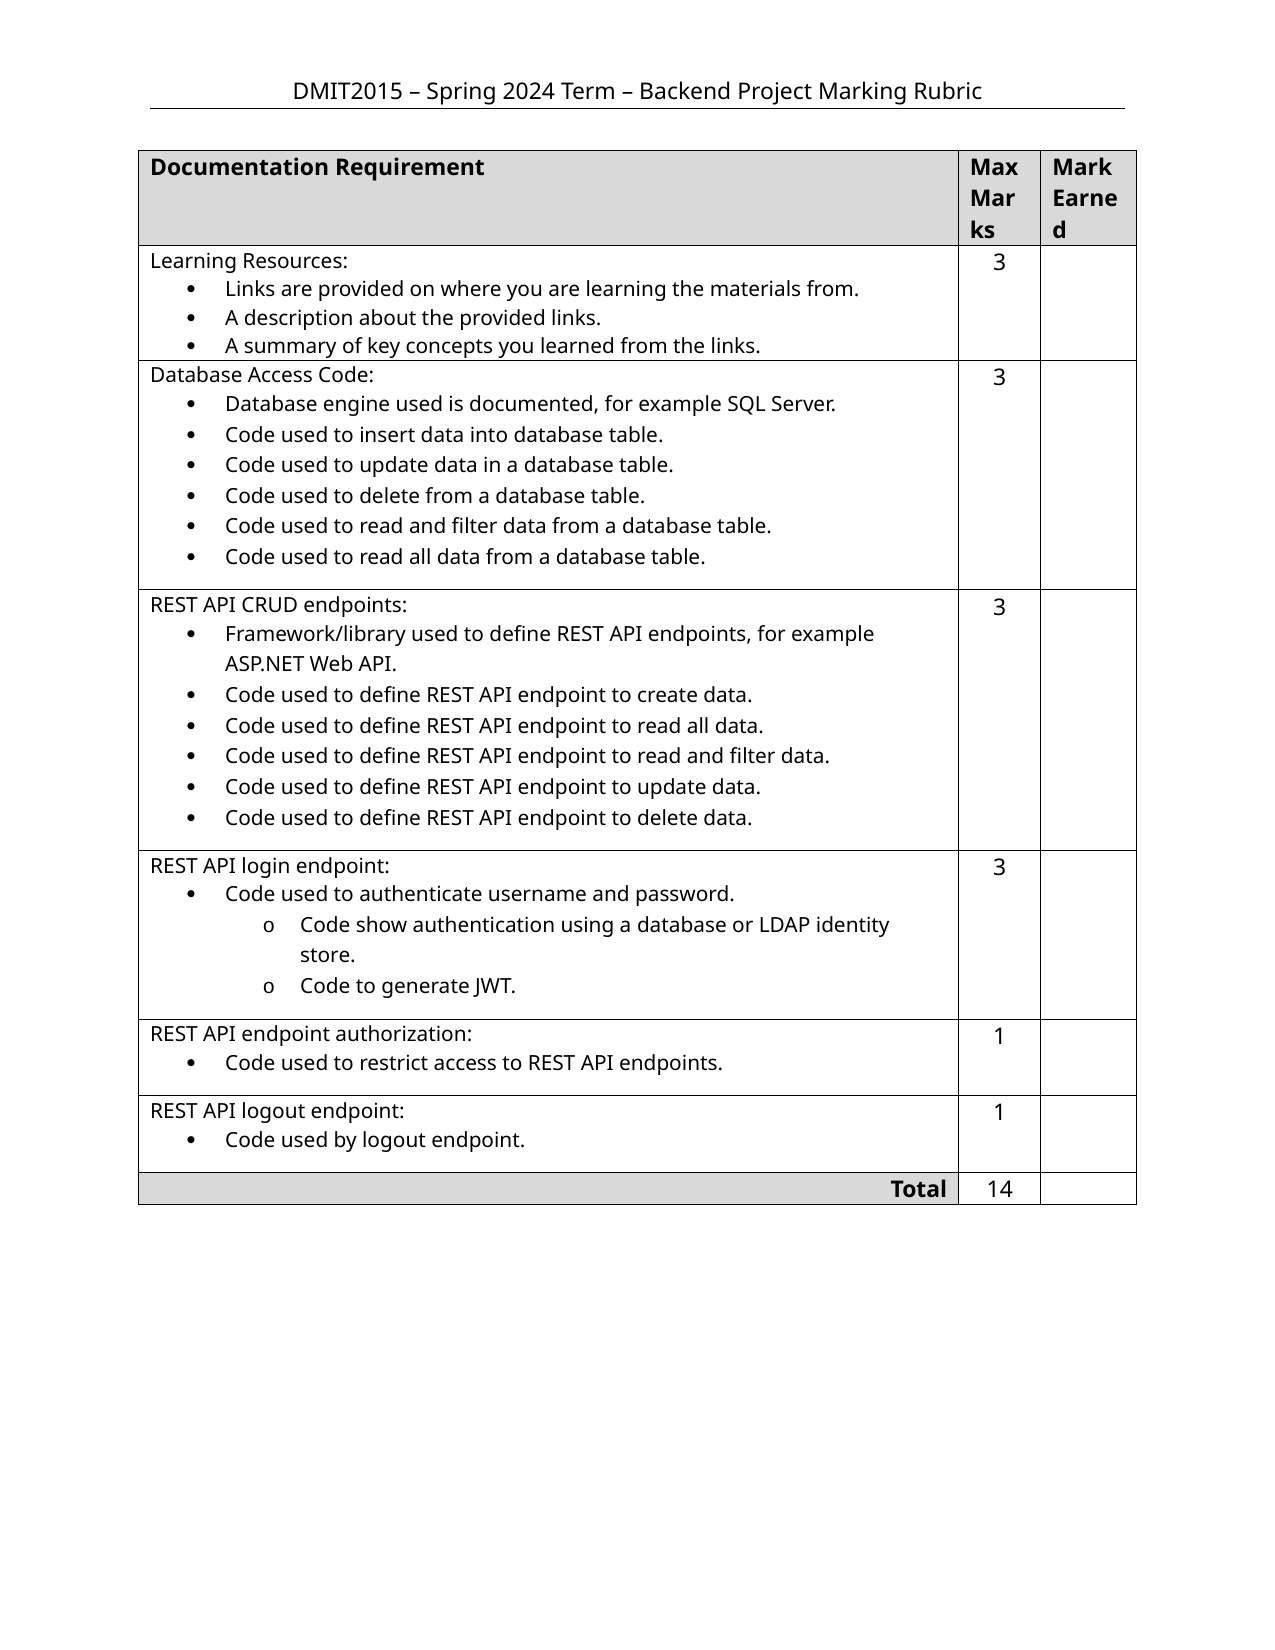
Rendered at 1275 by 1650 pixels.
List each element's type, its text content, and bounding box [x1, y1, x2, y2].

table_cell Total [139, 1173, 958, 1204]
table_cell 3 [959, 851, 1040, 1018]
table_header Mark Earned [1041, 151, 1136, 245]
table_cell [1041, 851, 1136, 1018]
table_header Documentation Requirement [139, 151, 958, 245]
table_cell 1 [959, 1096, 1040, 1172]
table_cell REST API CRUD endpoints: Framework/library used to define REST API endpoints, for example ASP.NET Web API. Code used to define REST API endpoint to create data. Code used to define REST API endpoint to read all data. Code used to define REST API endpoint to read and filter data. Code used to define REST API endpoint to update data. Code used to define REST API endpoint to delete data. [139, 590, 958, 850]
table_header Max Marks [959, 151, 1040, 245]
table_cell 3 [959, 590, 1040, 850]
table_cell 3 [959, 361, 1040, 589]
table_cell REST API logout endpoint: Code used by logout endpoint. [139, 1096, 958, 1172]
table_cell [1041, 1020, 1136, 1095]
table_cell [1041, 1173, 1136, 1204]
table_cell REST API endpoint authorization: Code used to restrict access to REST API endpoints. [139, 1020, 958, 1095]
table_cell [1041, 590, 1136, 850]
table_cell 1 [959, 1020, 1040, 1095]
table_cell 3 [959, 246, 1040, 359]
table_cell [1041, 1096, 1136, 1172]
table_cell Learning Resources: Links are provided on where you are learning the materials from. A description about the provided links. A summary of key concepts you learned from the links. [139, 246, 958, 359]
table_cell [1041, 361, 1136, 589]
table_cell REST API login endpoint: Code used to authenticate username and password. Code show authentication using a database or LDAP identity store. Code to generate JWT. [139, 851, 958, 1018]
table_cell [1041, 246, 1136, 359]
table_cell Database Access Code: Database engine used is documented, for example SQL Server. Code used to insert data into database table. Code used to update data in a database table. Code used to delete from a database table. Code used to read and filter data from a database table. Code used to read all data from a database table. [139, 361, 958, 589]
table_cell 14 [959, 1173, 1040, 1204]
